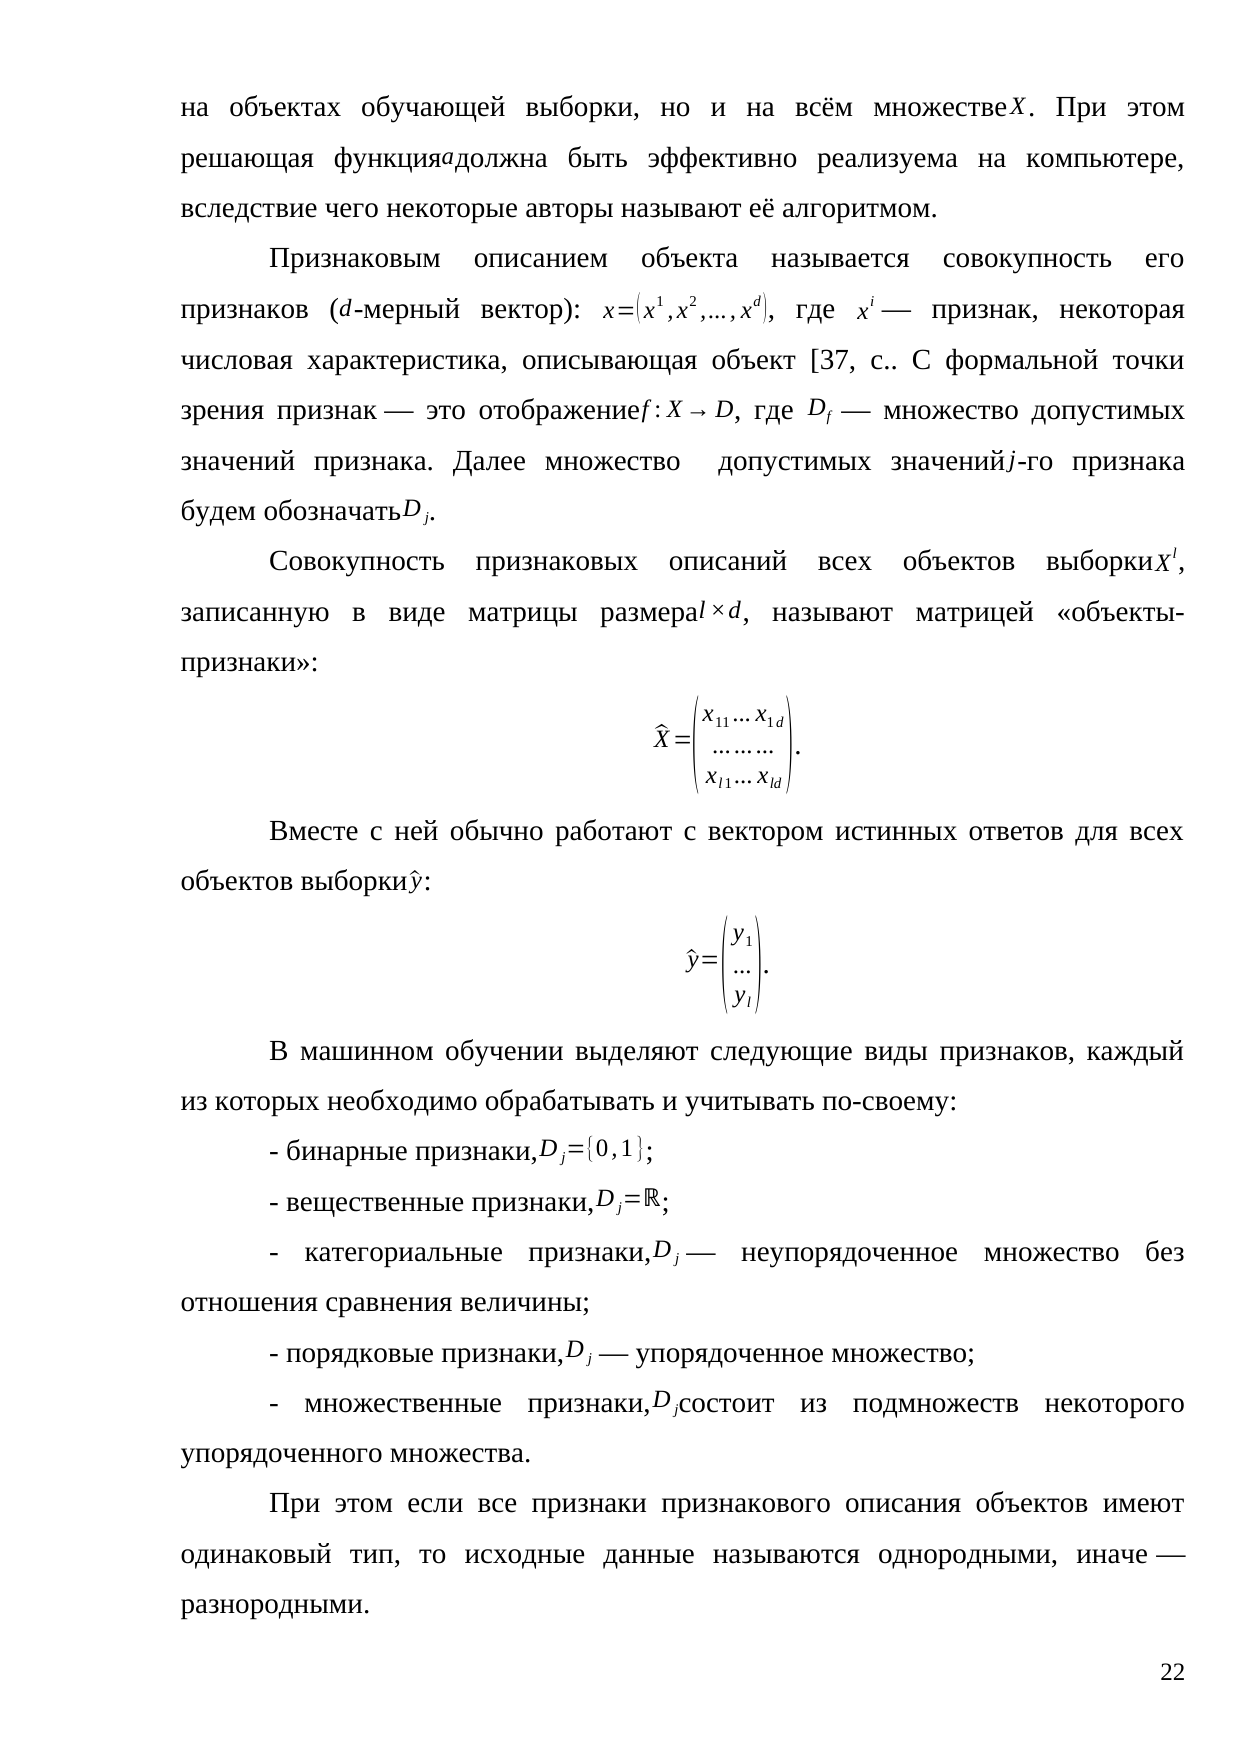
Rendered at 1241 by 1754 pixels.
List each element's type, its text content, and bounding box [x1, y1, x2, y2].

text Вместе с ней обычно работают с вектором истинных ответов для всех объектов выборки: [180, 813, 1185, 897]
text В машинном обучении выделяют следующие виды признаков, каждый из которых необходимо обрабатывать и учитывать по-своему: [180, 1033, 1185, 1117]
text - порядковые признаки, — упорядоченное множество; [180, 1335, 1185, 1368]
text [180, 89, 1185, 224]
text . [180, 914, 1185, 1016]
text Признаковым описанием объекта называется совокупность его признаков (-мерный вектор): , где — признак, некоторая числовая характеристика, описывающая объект [37, с.. С формальной точки зрения признак — это отображение, где — множество допустимых значений признака. Далее множество допустимых значений-го признака будем обозначать. [180, 240, 1185, 527]
text - категориальные признаки, — неупорядоченное множество без отношения сравнения величины; [180, 1234, 1185, 1318]
text При этом если все признаки признакового описания объектов имеют одинаковый тип, то исходные данные называются однородными, иначе — разнородными. [180, 1486, 1185, 1620]
text - вещественные признаки,; [180, 1184, 1185, 1217]
text Совокупность признаковых описаний всех объектов выборки, записанную в виде матрицы размера, называют матрицей «объекты-признаки»: [180, 543, 1185, 677]
text - бинарные признаки,; [180, 1133, 1185, 1167]
text . [180, 694, 1185, 796]
text - множественные признаки,состоит из подмножеств некоторого упорядоченного множества. [180, 1385, 1185, 1469]
